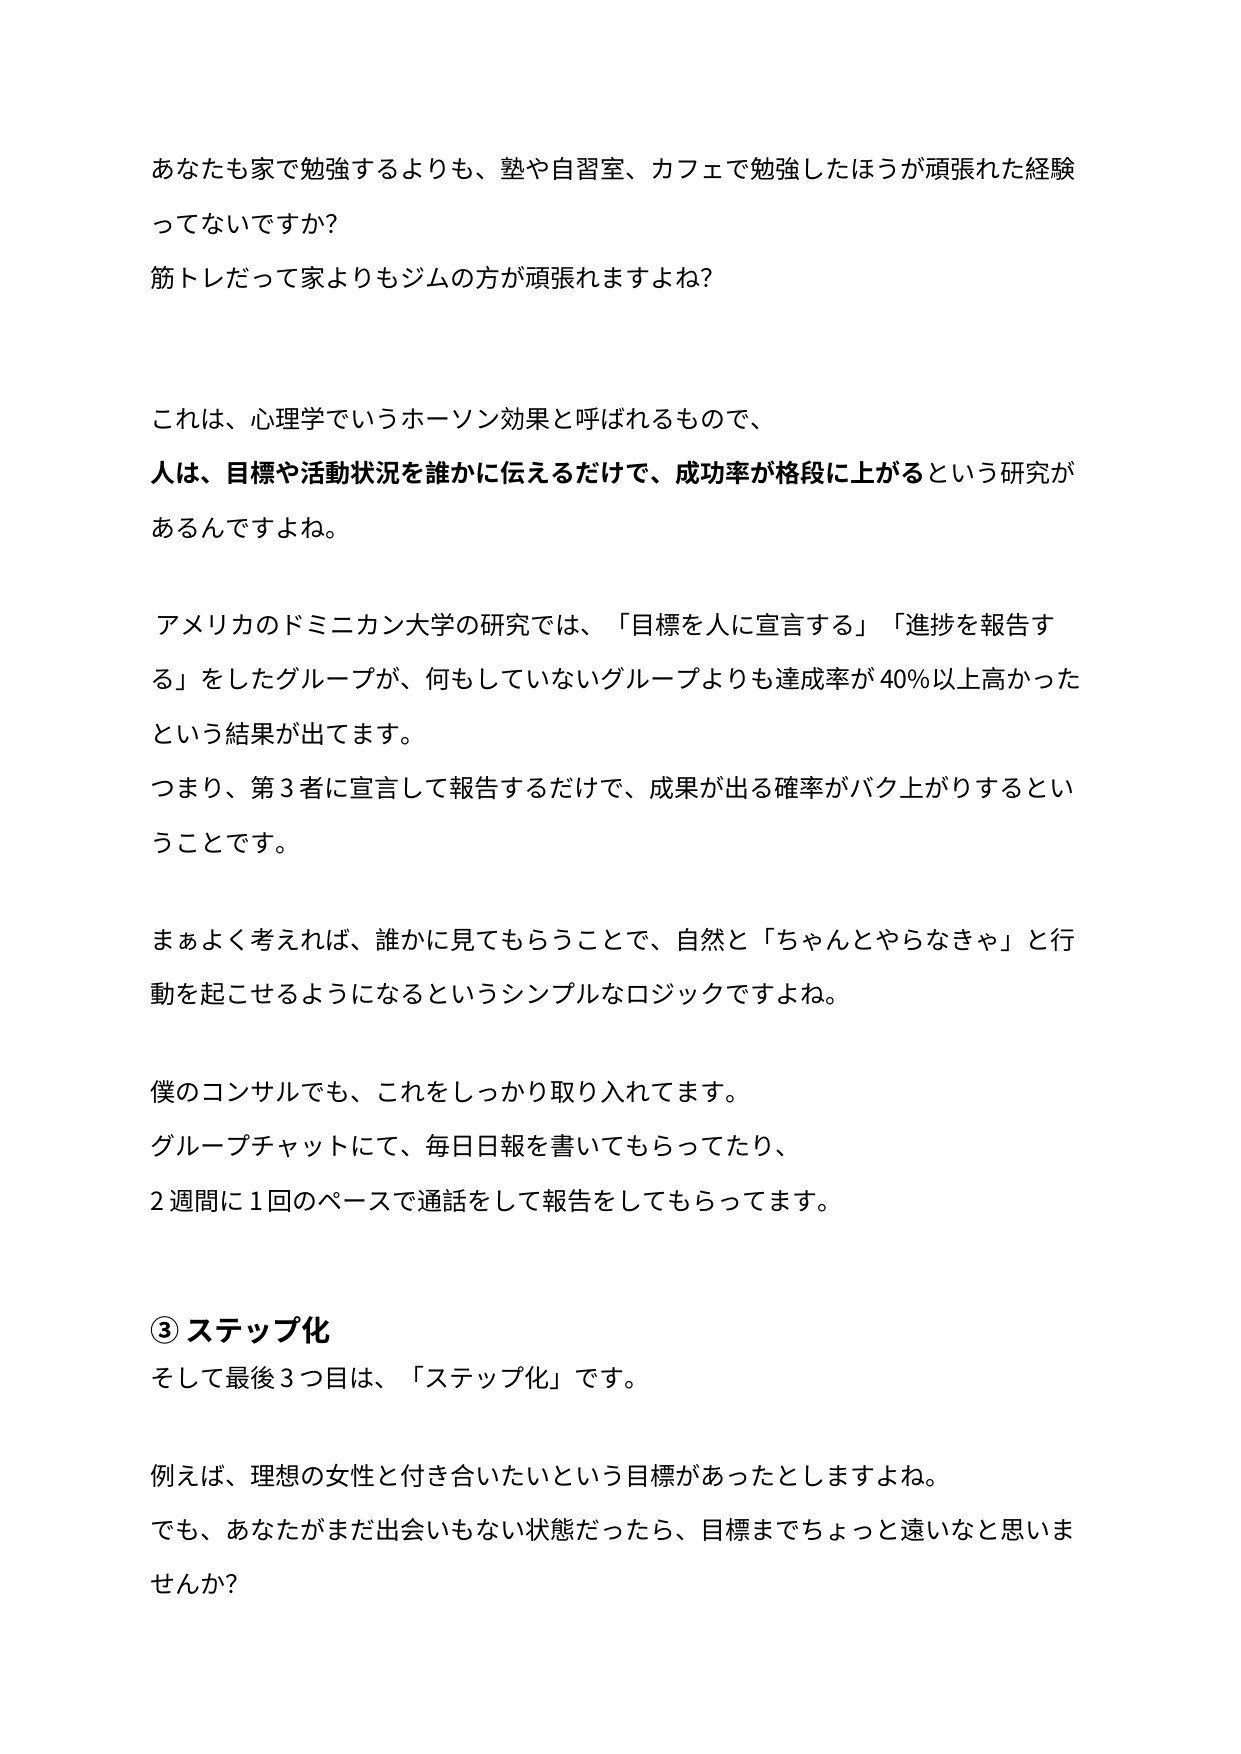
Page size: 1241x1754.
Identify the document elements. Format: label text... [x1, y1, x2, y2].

text でも、あなたがまだ出会いもない状態だったら、目標までちょっと遠いなと思いませんか？ [150, 1510, 1090, 1601]
subtitle ③ステップ化 [150, 1308, 1090, 1350]
text これは、心理学でいうホーソン効果と呼ばれるもので、 [150, 399, 1090, 436]
text 僕のコンサルでも、これをしっかり取り入れてます。 [150, 1072, 1090, 1109]
text あなたも家で勉強するよりも、塾や自習室、カフェで勉強したほうが頑張れた経験ってないですか？ [150, 150, 1090, 241]
text 人は、目標や活動状況を誰かに伝えるだけで、成功率が格段に上がるという研究があるんですよね。 [150, 454, 1090, 544]
text そして最後3つ目は、「ステップ化」です。 [150, 1358, 1090, 1395]
text つまり、第3者に宣言して報告するだけで、成果が出る確率がバク上がりするということです。 [150, 769, 1090, 859]
text 例えば、理想の女性と付き合いたいという目標があったとしますよね。 [150, 1456, 1090, 1492]
text まぁよく考えれば、誰かに見てもらうことで、自然と「ちゃんとやらなきゃ」と行動を起こせるようになるというシンプルなロジックですよね。 [150, 921, 1090, 1011]
text 2週間に1回のペースで通話をして報告をしてもらってます。 [150, 1181, 1090, 1217]
text アメリカのドミニカン大学の研究では、「目標を人に宣言する」「進捗を報告する」をしたグループが、何もしていないグループよりも達成率が40%以上高かったという結果が出てます。 [150, 606, 1090, 751]
text 筋トレだって家よりもジムの方が頑張れますよね？ [150, 259, 1090, 295]
text グループチャットにて、毎日日報を書いてもらってたり、 [150, 1127, 1090, 1163]
